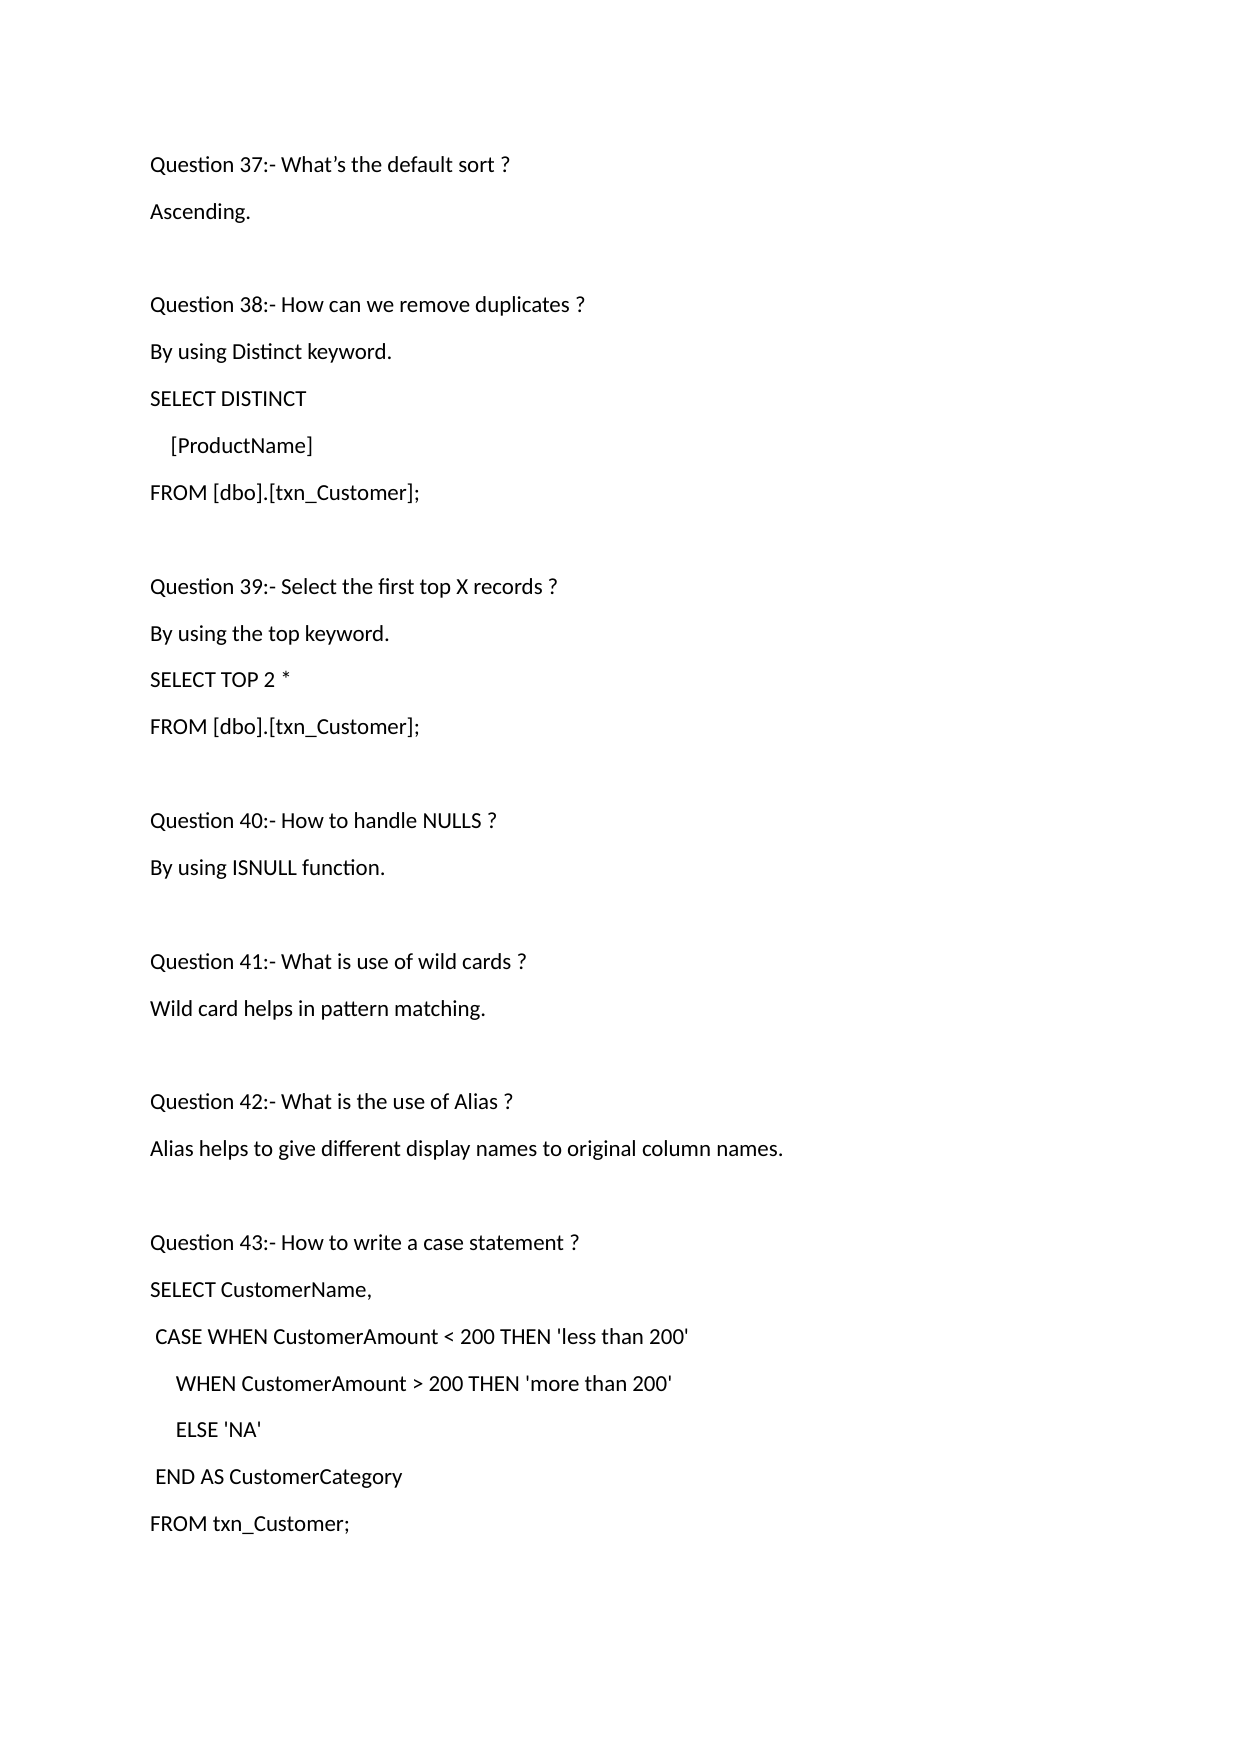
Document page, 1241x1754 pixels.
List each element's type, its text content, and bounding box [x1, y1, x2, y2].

text By using Distinct keyword. [150, 337, 1090, 366]
text FROM [dbo].[txn_Customer]; [150, 712, 1090, 741]
text END AS CustomerCategory [150, 1462, 1090, 1491]
text ELSE 'NA' [150, 1416, 1090, 1444]
text Question 41:- What is use of wild cards ? [150, 947, 1090, 975]
text Question 42:- What is the use of Alias ? [150, 1087, 1090, 1116]
text [ProductName] [150, 431, 1090, 459]
text Question 43:- How to write a case statement ? [150, 1228, 1090, 1256]
text SELECT CustomerName, [150, 1275, 1090, 1303]
text CASE WHEN CustomerAmount < 200 THEN 'less than 200' [150, 1322, 1090, 1350]
text SELECT TOP 2 * [150, 666, 1090, 694]
text By using the top keyword. [150, 619, 1090, 647]
text WHEN CustomerAmount > 200 THEN 'more than 200' [150, 1369, 1090, 1397]
text FROM txn_Customer; [150, 1509, 1090, 1537]
text Question 37:- What’s the default sort ? [150, 150, 1090, 178]
text SELECT DISTINCT [150, 384, 1090, 412]
text Question 39:- Select the first top X records ? [150, 572, 1090, 600]
text Ascending. [150, 197, 1090, 225]
text Wild card helps in pattern matching. [150, 994, 1090, 1022]
text FROM [dbo].[txn_Customer]; [150, 478, 1090, 506]
text By using ISNULL function. [150, 853, 1090, 881]
text Question 40:- How to handle NULLS ? [150, 806, 1090, 834]
text Alias helps to give different display names to original column names. [150, 1134, 1090, 1162]
text Question 38:- How can we remove duplicates ? [150, 291, 1090, 319]
